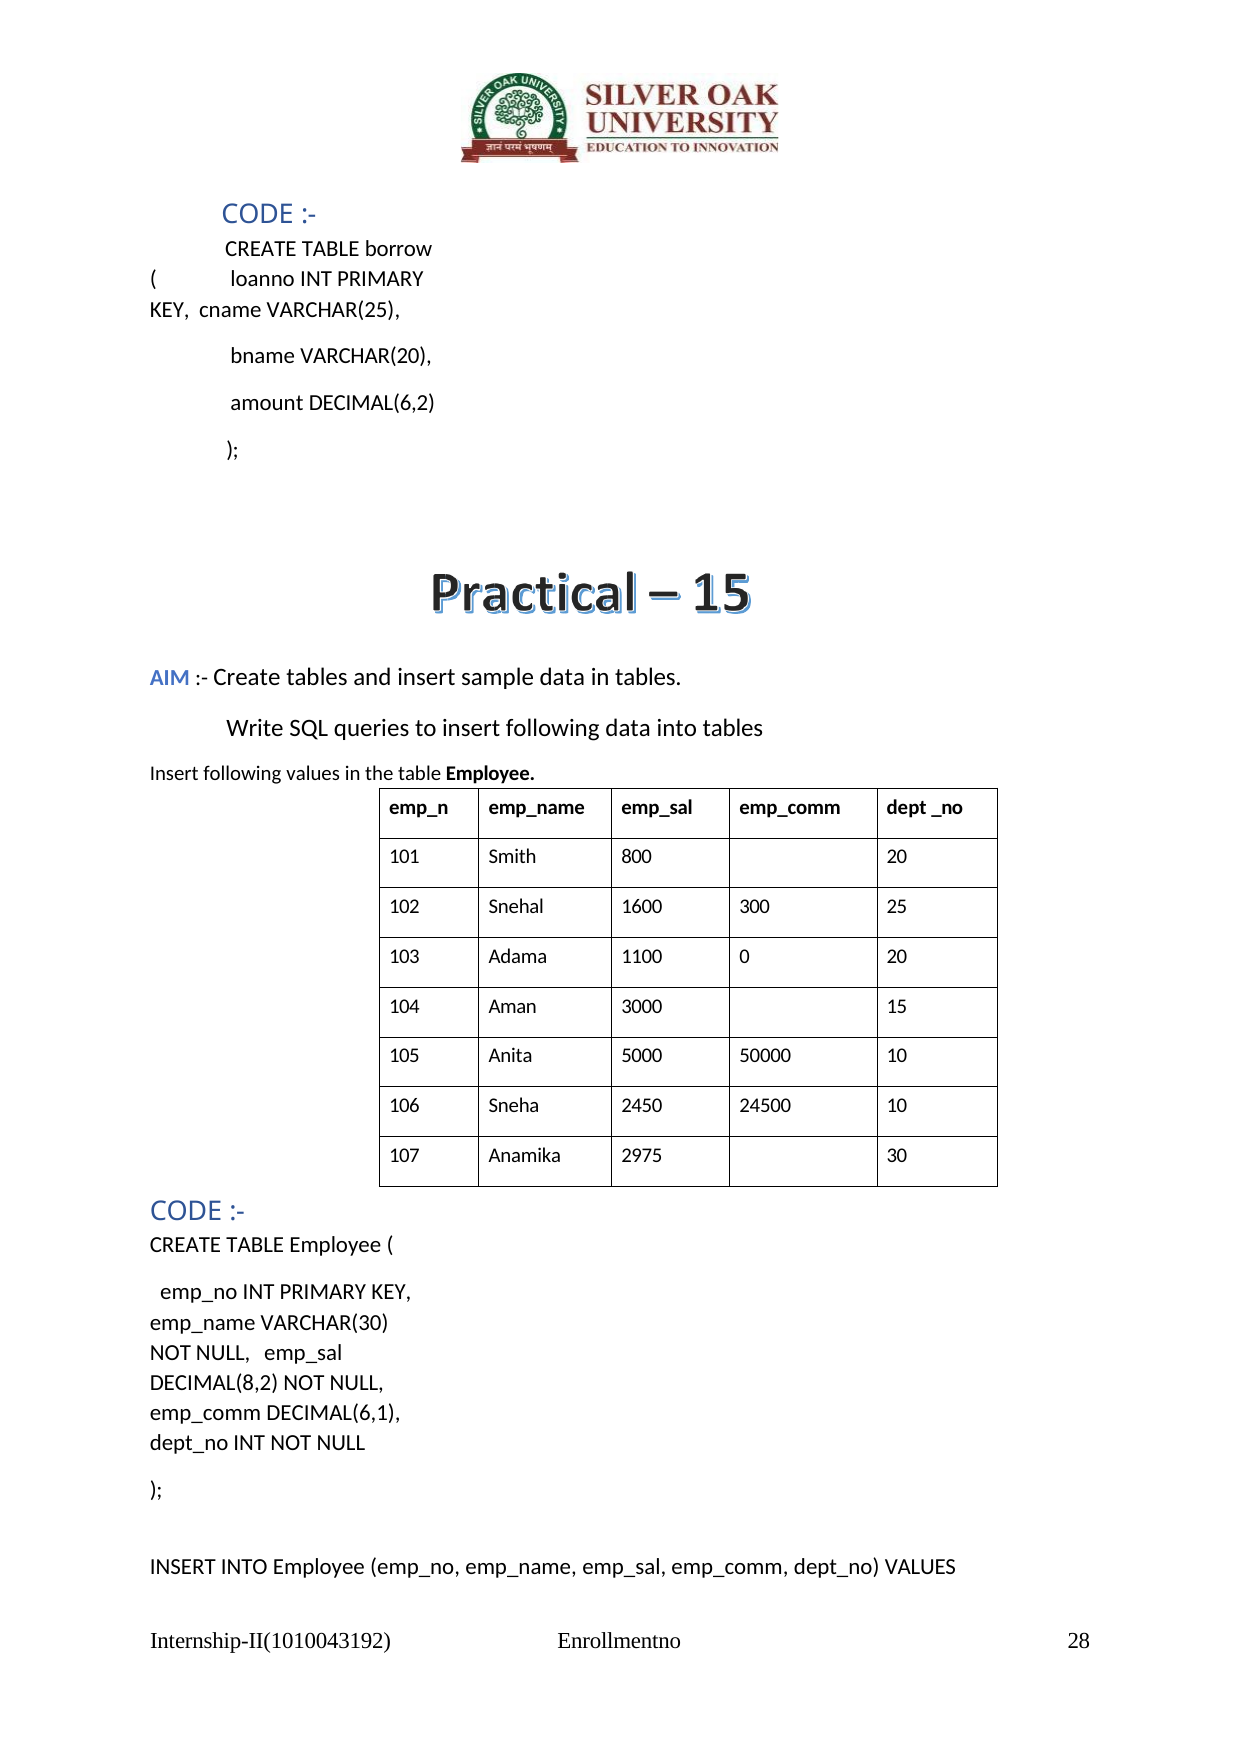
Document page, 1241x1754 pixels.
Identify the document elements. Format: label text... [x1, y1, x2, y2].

table_header emp_comm [730, 789, 877, 838]
table_cell [730, 839, 877, 887]
table_header emp_name [479, 789, 611, 838]
table_cell 107 [380, 1137, 478, 1186]
text ); [149, 1475, 1101, 1503]
table_cell 20 [878, 938, 997, 987]
table_header emp_sal [612, 789, 729, 838]
table_cell 104 [380, 988, 478, 1037]
text Write SQL queries to insert following data into tables [226, 712, 1101, 743]
text Insert following values in the table Employee. [149, 761, 1101, 786]
text INSERT INTO Employee (emp_no, emp_name, emp_sal, emp_comm, dept_no) VALUES [149, 1552, 1101, 1581]
table_cell 5000 [612, 1038, 729, 1086]
table_header dept _no [878, 789, 997, 838]
table_cell 103 [380, 938, 478, 987]
table_cell 25 [878, 888, 997, 937]
table_cell Anita [479, 1038, 611, 1086]
table_cell 15 [878, 988, 997, 1037]
table_cell 0 [730, 938, 877, 987]
table_cell [730, 988, 877, 1037]
table_cell 101 [380, 839, 478, 887]
table_cell 10 [878, 1038, 997, 1086]
text CREATE TABLE Employee ( [149, 1231, 1101, 1259]
table_cell 50000 [730, 1038, 877, 1086]
table_cell 105 [380, 1038, 478, 1086]
text ( loanno INT PRIMARY KEY, cname VARCHAR(25), [149, 264, 424, 323]
text CREATE TABLE borrow [225, 234, 1101, 262]
subtitle CODE :- [221, 195, 1101, 232]
text ); [226, 435, 1101, 463]
table_cell 2975 [612, 1137, 729, 1186]
table_cell 102 [380, 888, 478, 937]
table_cell 2450 [612, 1087, 729, 1136]
subtitle CODE :- [149, 1191, 1101, 1228]
picture [460, 73, 779, 163]
table_cell 300 [730, 888, 877, 937]
table_cell Aman [479, 988, 611, 1037]
table_cell Smith [479, 839, 611, 887]
picture [694, 572, 751, 614]
table_cell 10 [878, 1087, 997, 1136]
table_cell 1100 [612, 938, 729, 987]
picture [432, 570, 636, 614]
table_cell Adama [479, 938, 611, 987]
table_cell 20 [878, 839, 997, 887]
table_cell 800 [612, 839, 729, 887]
table_header emp_n [380, 789, 478, 838]
table_cell 3000 [612, 988, 729, 1037]
text amount DECIMAL(6,2) [230, 388, 1101, 416]
text AIM :- Create tables and insert sample data in tables. [149, 662, 1101, 692]
table_cell Anamika [479, 1137, 611, 1186]
table_cell 30 [878, 1137, 997, 1186]
table_cell 1600 [612, 888, 729, 937]
text emp_comm DECIMAL(6,1), dept_no INT NOT NULL [149, 1398, 465, 1457]
table_cell [730, 1137, 877, 1186]
text emp_no INT PRIMARY KEY, emp_name VARCHAR(30) NOT NULL, emp_sal DECIMAL(8,2) NOT NULL, [149, 1277, 424, 1396]
table_cell Sneha [479, 1087, 611, 1136]
table_cell 24500 [730, 1087, 877, 1136]
text bname VARCHAR(20), [230, 341, 1101, 369]
table_cell 106 [380, 1087, 478, 1136]
table_cell Snehal [479, 888, 611, 937]
